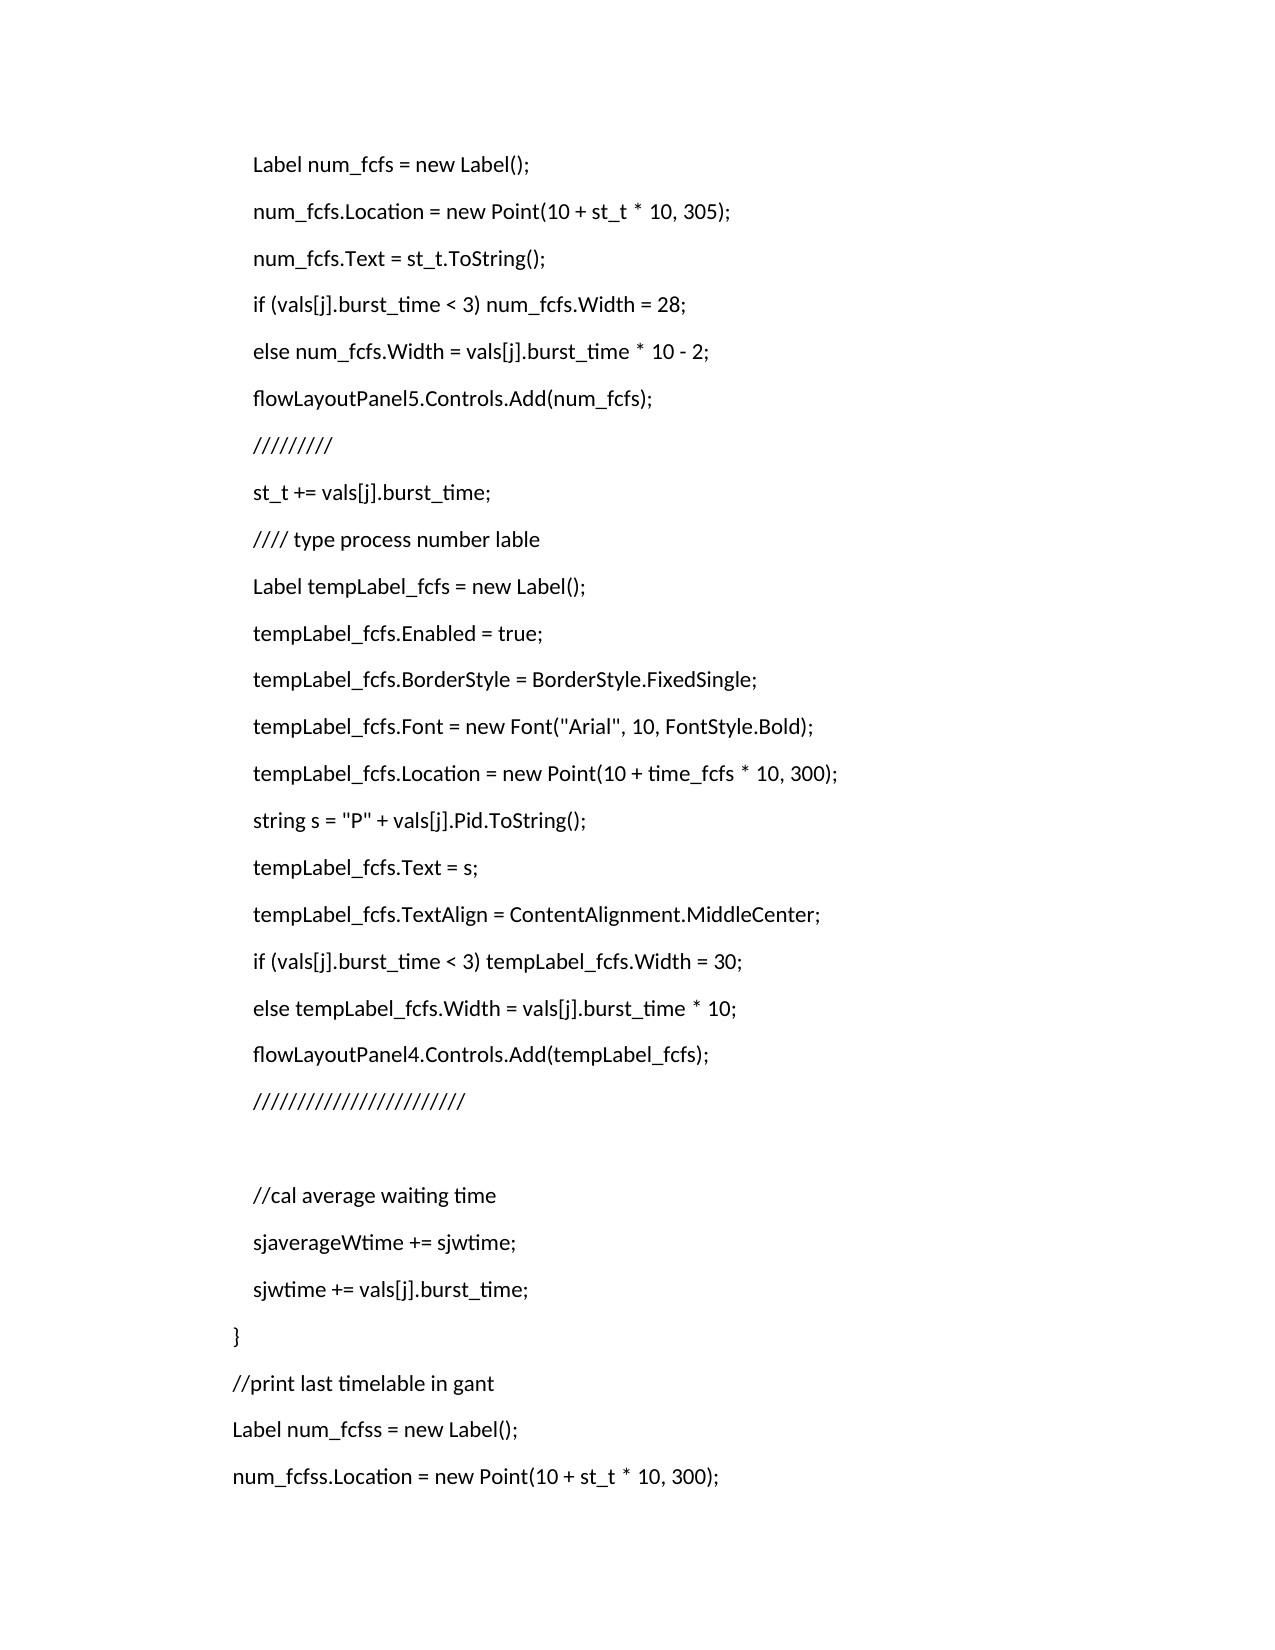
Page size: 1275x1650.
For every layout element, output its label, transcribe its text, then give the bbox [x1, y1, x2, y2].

text tempLabel_fcfs.BorderStyle = BorderStyle.FixedSingle; [150, 666, 1125, 694]
text flowLayoutPanel4.Controls.Add(tempLabel_fcfs); [150, 1041, 1125, 1069]
text Label num_fcfs = new Label(); [150, 150, 1125, 178]
text num_fcfs.Text = st_t.ToString(); [150, 244, 1125, 272]
text ///////// [150, 431, 1125, 459]
text //////////////////////// [150, 1087, 1125, 1116]
text num_fcfs.Location = new Point(10 + st_t * 10, 305); [150, 197, 1125, 225]
text Label tempLabel_fcfs = new Label(); [150, 572, 1125, 600]
text //// type process number lable [150, 525, 1125, 553]
text if (vals[j].burst_time < 3) num_fcfs.Width = 28; [150, 291, 1125, 319]
text tempLabel_fcfs.TextAlign = ContentAlignment.MiddleCenter; [150, 900, 1125, 928]
text tempLabel_fcfs.Text = s; [150, 853, 1125, 881]
text tempLabel_fcfs.Location = new Point(10 + time_fcfs * 10, 300); [150, 759, 1125, 787]
text num_fcfss.Location = new Point(10 + st_t * 10, 300); [150, 1462, 1125, 1491]
text sjaverageWtime += sjwtime; [150, 1228, 1125, 1256]
text tempLabel_fcfs.Font = new Font("Arial", 10, FontStyle.Bold); [150, 712, 1125, 741]
text //print last timelable in gant [150, 1369, 1125, 1397]
text string s = "P" + vals[j].Pid.ToString(); [150, 806, 1125, 834]
text } [150, 1322, 1125, 1350]
text Label num_fcfss = new Label(); [150, 1416, 1125, 1444]
text //cal average waiting time [150, 1181, 1125, 1209]
text flowLayoutPanel5.Controls.Add(num_fcfs); [150, 384, 1125, 412]
text else tempLabel_fcfs.Width = vals[j].burst_time * 10; [150, 994, 1125, 1022]
text else num_fcfs.Width = vals[j].burst_time * 10 - 2; [150, 337, 1125, 366]
text st_t += vals[j].burst_time; [150, 478, 1125, 506]
text if (vals[j].burst_time < 3) tempLabel_fcfs.Width = 30; [150, 947, 1125, 975]
text sjwtime += vals[j].burst_time; [150, 1275, 1125, 1303]
text tempLabel_fcfs.Enabled = true; [150, 619, 1125, 647]
